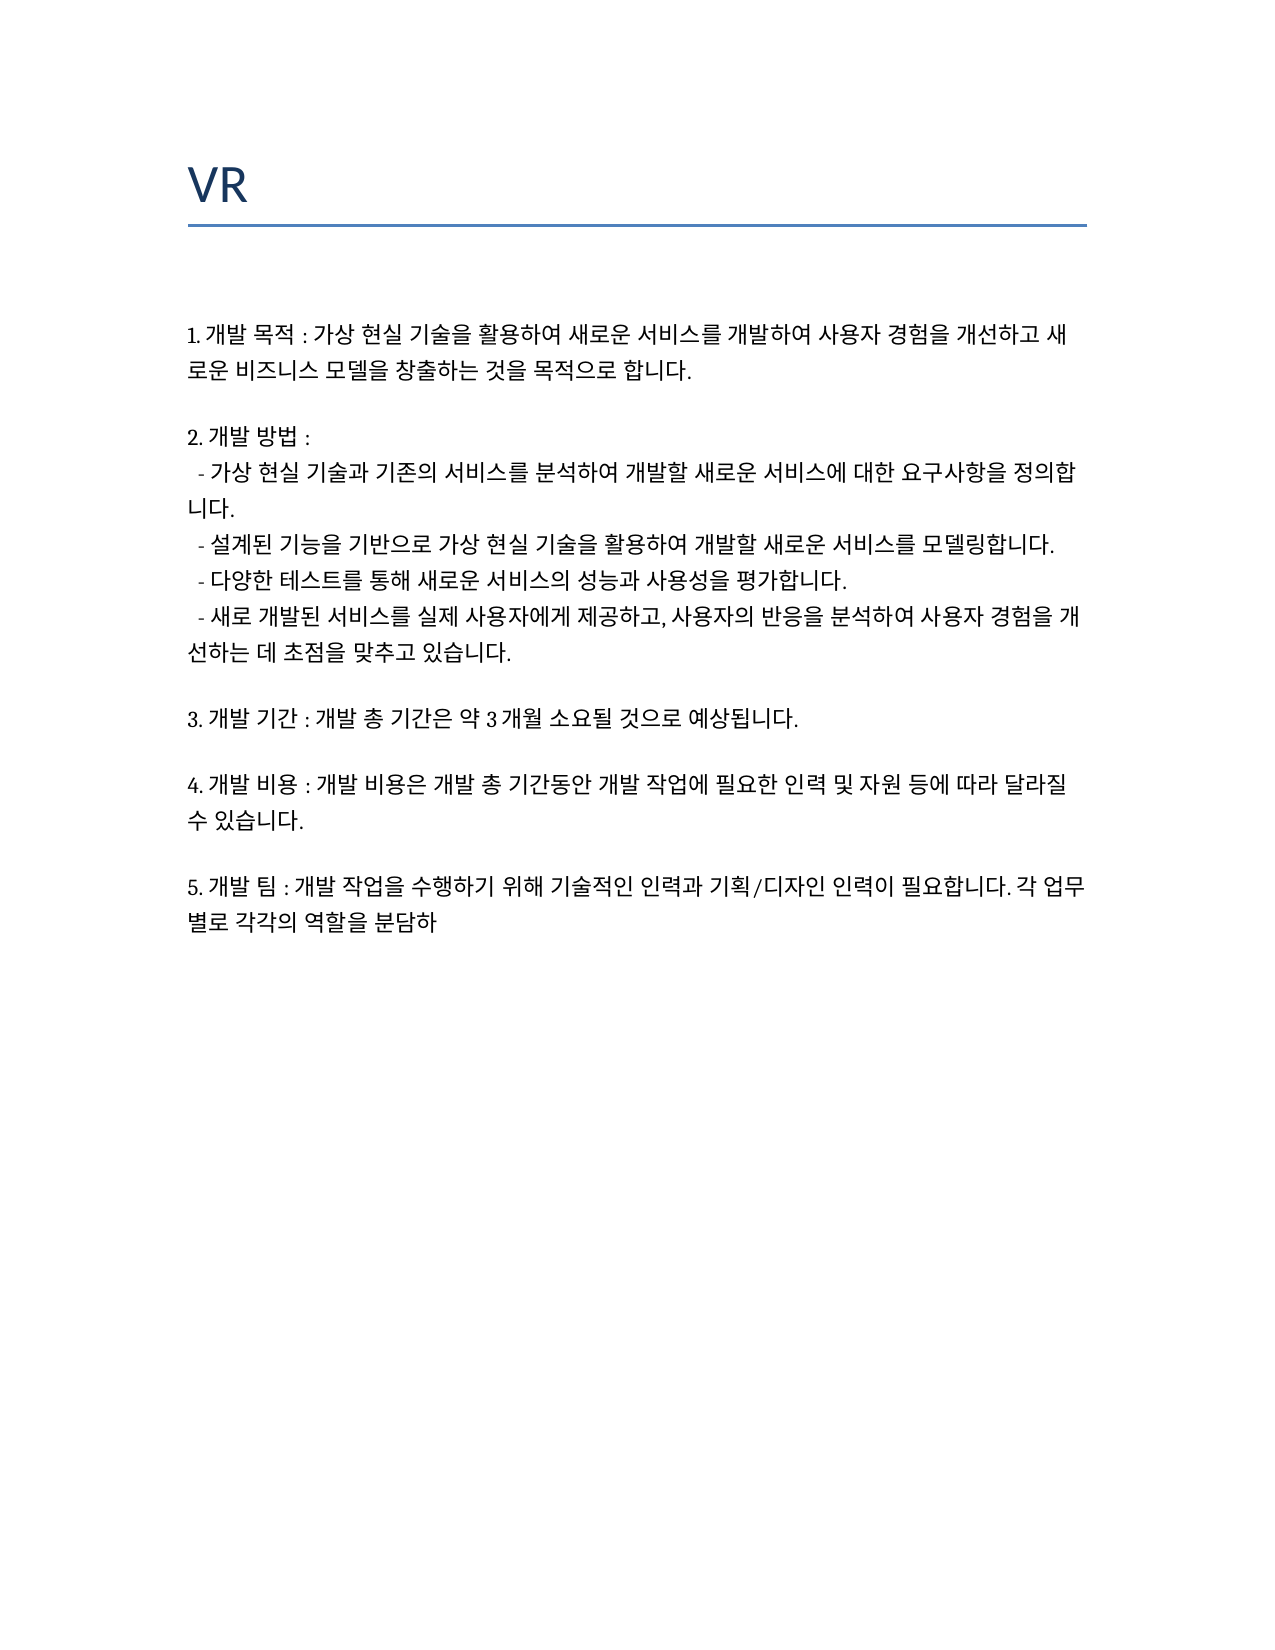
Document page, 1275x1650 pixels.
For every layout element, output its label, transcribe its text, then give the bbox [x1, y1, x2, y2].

title VR [187, 150, 1087, 227]
text 1. 개발 목적 : 가상 현실 기술을 활용하여 새로운 서비스를 개발하여 사용자 경험을 개선하고 새로운 비즈니스 모델을 창출하는 것을 목적으로 합니다. 2. 개발 방법 : - 가상 현실 기술과 기존의 서비스를 분석하여 개발할 새로운 서비스에 대한 요구사항을 정의합니다. - 설계된 기능을 기반으로 가상 현실 기술을 활용하여 개발할 새로운 서비스를 모델링합니다. - 다양한 테스트를 통해 새로운 서비스의 성능과 사용성을 평가합니다. - 새로 개발된 서비스를 실제 사용자에게 제공하고, 사용자의 반응을 분석하여 사용자 경험을 개선하는 데 초점을 맞추고 있습니다. 3. 개발 기간 : 개발 총 기간은 약 3개월 소요될 것으로 예상됩니다. 4. 개발 비용 : 개발 비용은 개발 총 기간동안 개발 작업에 필요한 인력 및 자원 등에 따라 달라질 수 있습니다. 5. 개발 팀 : 개발 작업을 수행하기 위해 기술적인 인력과 기획/디자인 인력이 필요합니다. 각 업무별로 각각의 역할을 분담하 [187, 258, 1087, 938]
